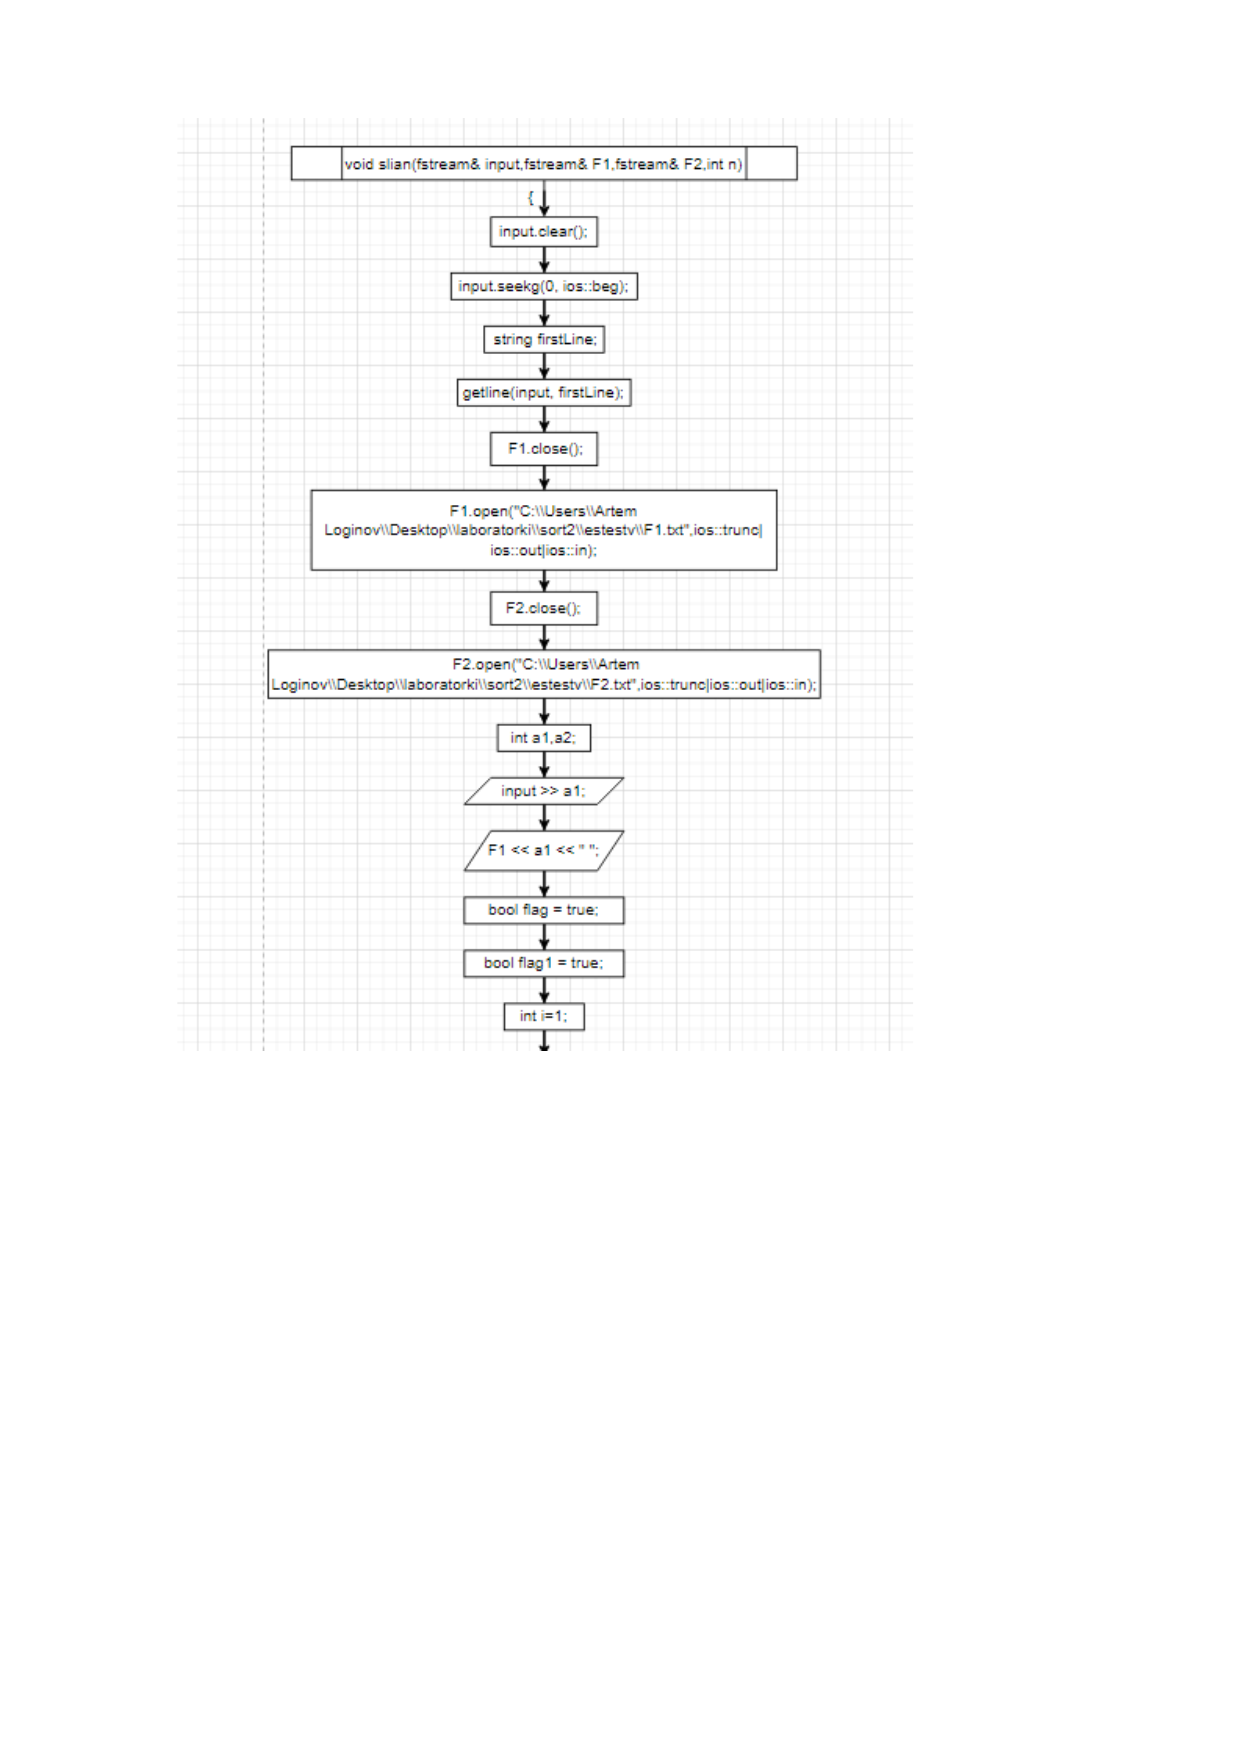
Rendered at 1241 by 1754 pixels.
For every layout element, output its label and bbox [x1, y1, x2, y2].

picture [177, 118, 914, 1051]
